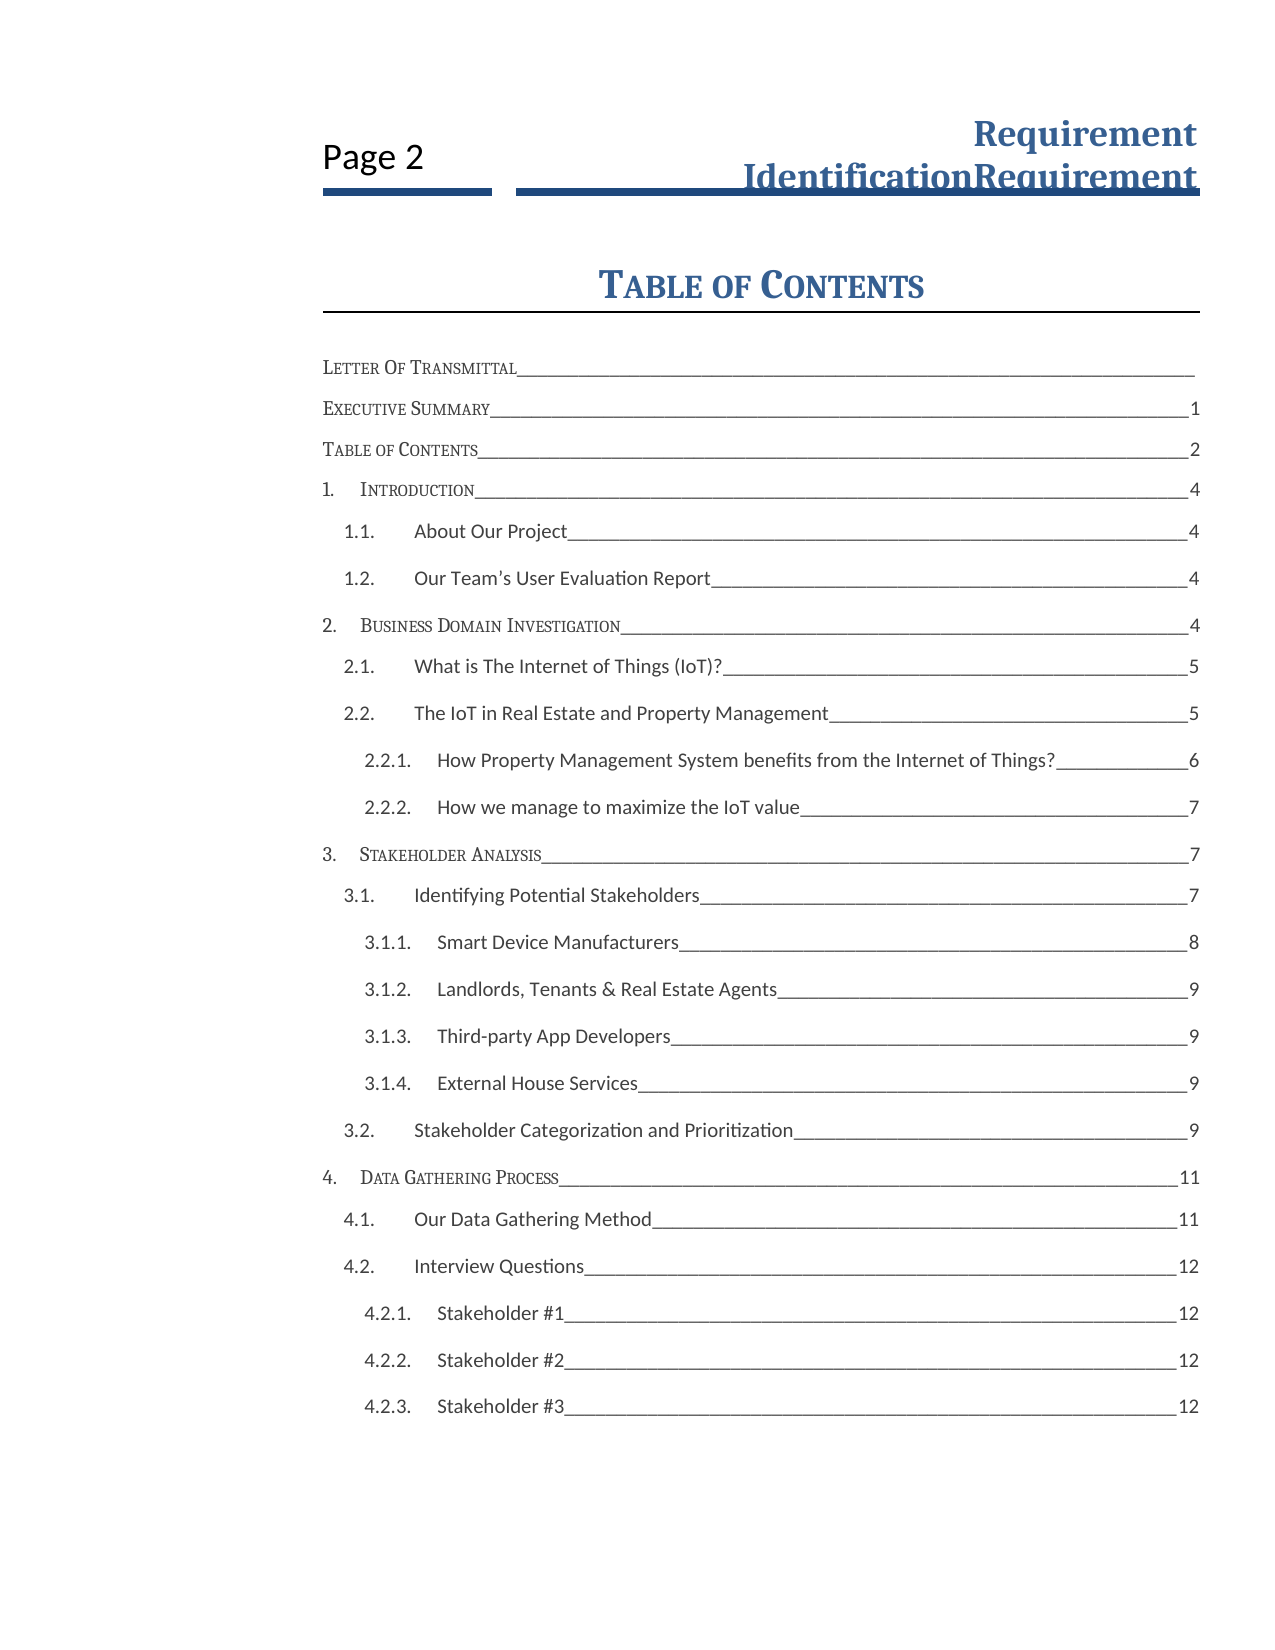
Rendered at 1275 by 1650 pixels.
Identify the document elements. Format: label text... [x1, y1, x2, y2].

subtitle Table of Contents [322, 261, 1200, 313]
